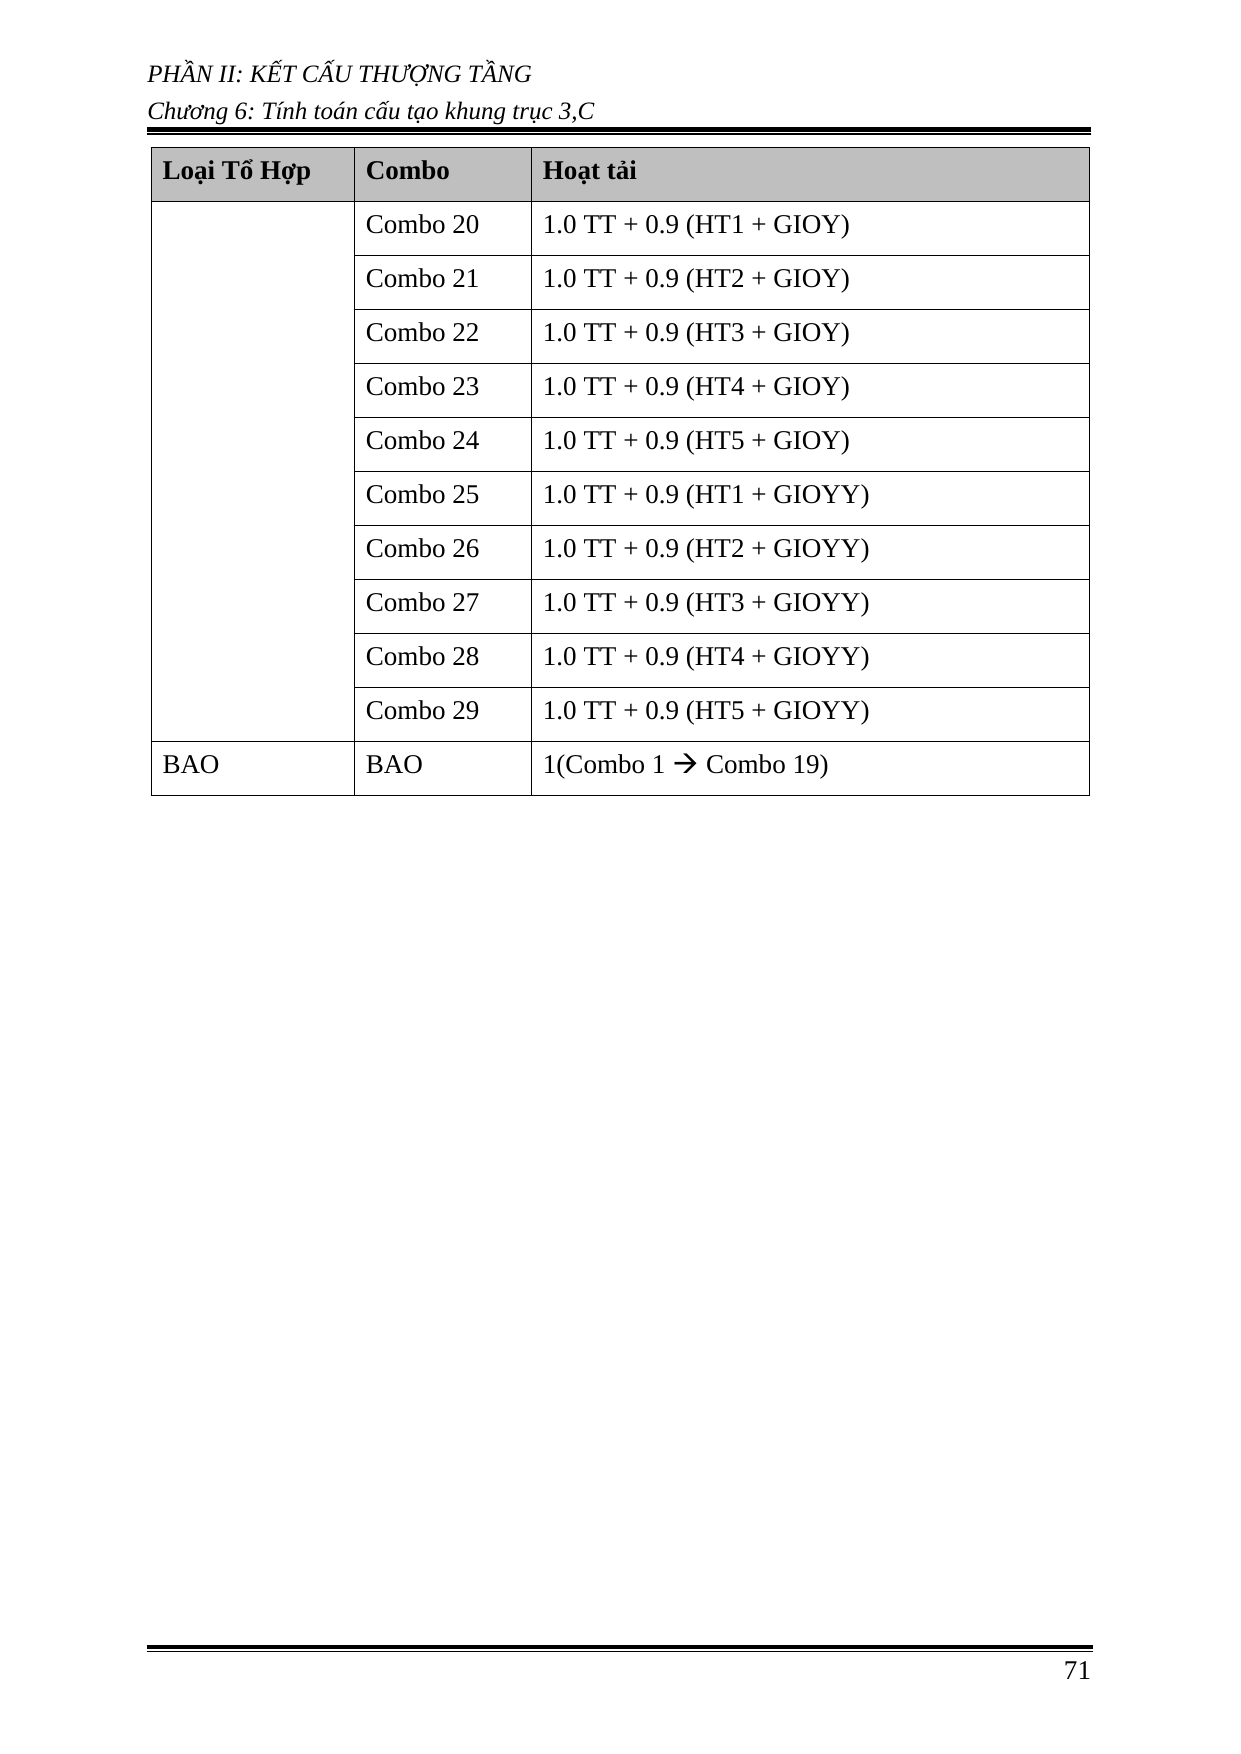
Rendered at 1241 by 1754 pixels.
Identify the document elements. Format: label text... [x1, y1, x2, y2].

table_cell Combo 27 [355, 580, 531, 633]
table_cell BAO [152, 742, 354, 794]
table_header Combo [355, 148, 531, 201]
table_cell 1.0 TT + 0.9 (HT5 + GIOY) [532, 418, 1089, 471]
table_cell 1.0 TT + 0.9 (HT4 + GIOYY) [532, 634, 1089, 687]
table_cell 1.0 TT + 0.9 (HT3 + GIOY) [532, 310, 1089, 363]
table_cell 1.0 TT + 0.9 (HT2 + GIOY) [532, 256, 1089, 309]
table_cell 1.0 TT + 0.9 (HT4 + GIOY) [532, 364, 1089, 417]
table_cell 1.0 TT + 0.9 (HT1 + GIOY) [532, 202, 1089, 255]
table_cell 1(Combo 1 Combo 19) [532, 742, 1089, 794]
table_cell BAO [355, 742, 531, 794]
table_cell 1.0 TT + 0.9 (HT1 + GIOYY) [532, 472, 1089, 525]
table_cell Combo 29 [355, 688, 531, 741]
table_cell 1.0 TT + 0.9 (HT2 + GIOYY) [532, 526, 1089, 579]
table_cell 1.0 TT + 0.9 (HT3 + GIOYY) [532, 580, 1089, 633]
table_header Hoạt tải [532, 148, 1089, 201]
table_cell Combo 24 [355, 418, 531, 471]
table_cell Combo 23 [355, 364, 531, 417]
table_cell Combo 25 [355, 472, 531, 525]
table_cell Combo 28 [355, 634, 531, 687]
table_cell Combo 21 [355, 256, 531, 309]
table_header Loại Tổ Hợp [152, 148, 354, 201]
table_cell Combo 20 [355, 202, 531, 255]
table_cell Combo 26 [355, 526, 531, 579]
table_cell 1.0 TT + 0.9 (HT5 + GIOYY) [532, 688, 1089, 741]
table_cell Combo 22 [355, 310, 531, 363]
